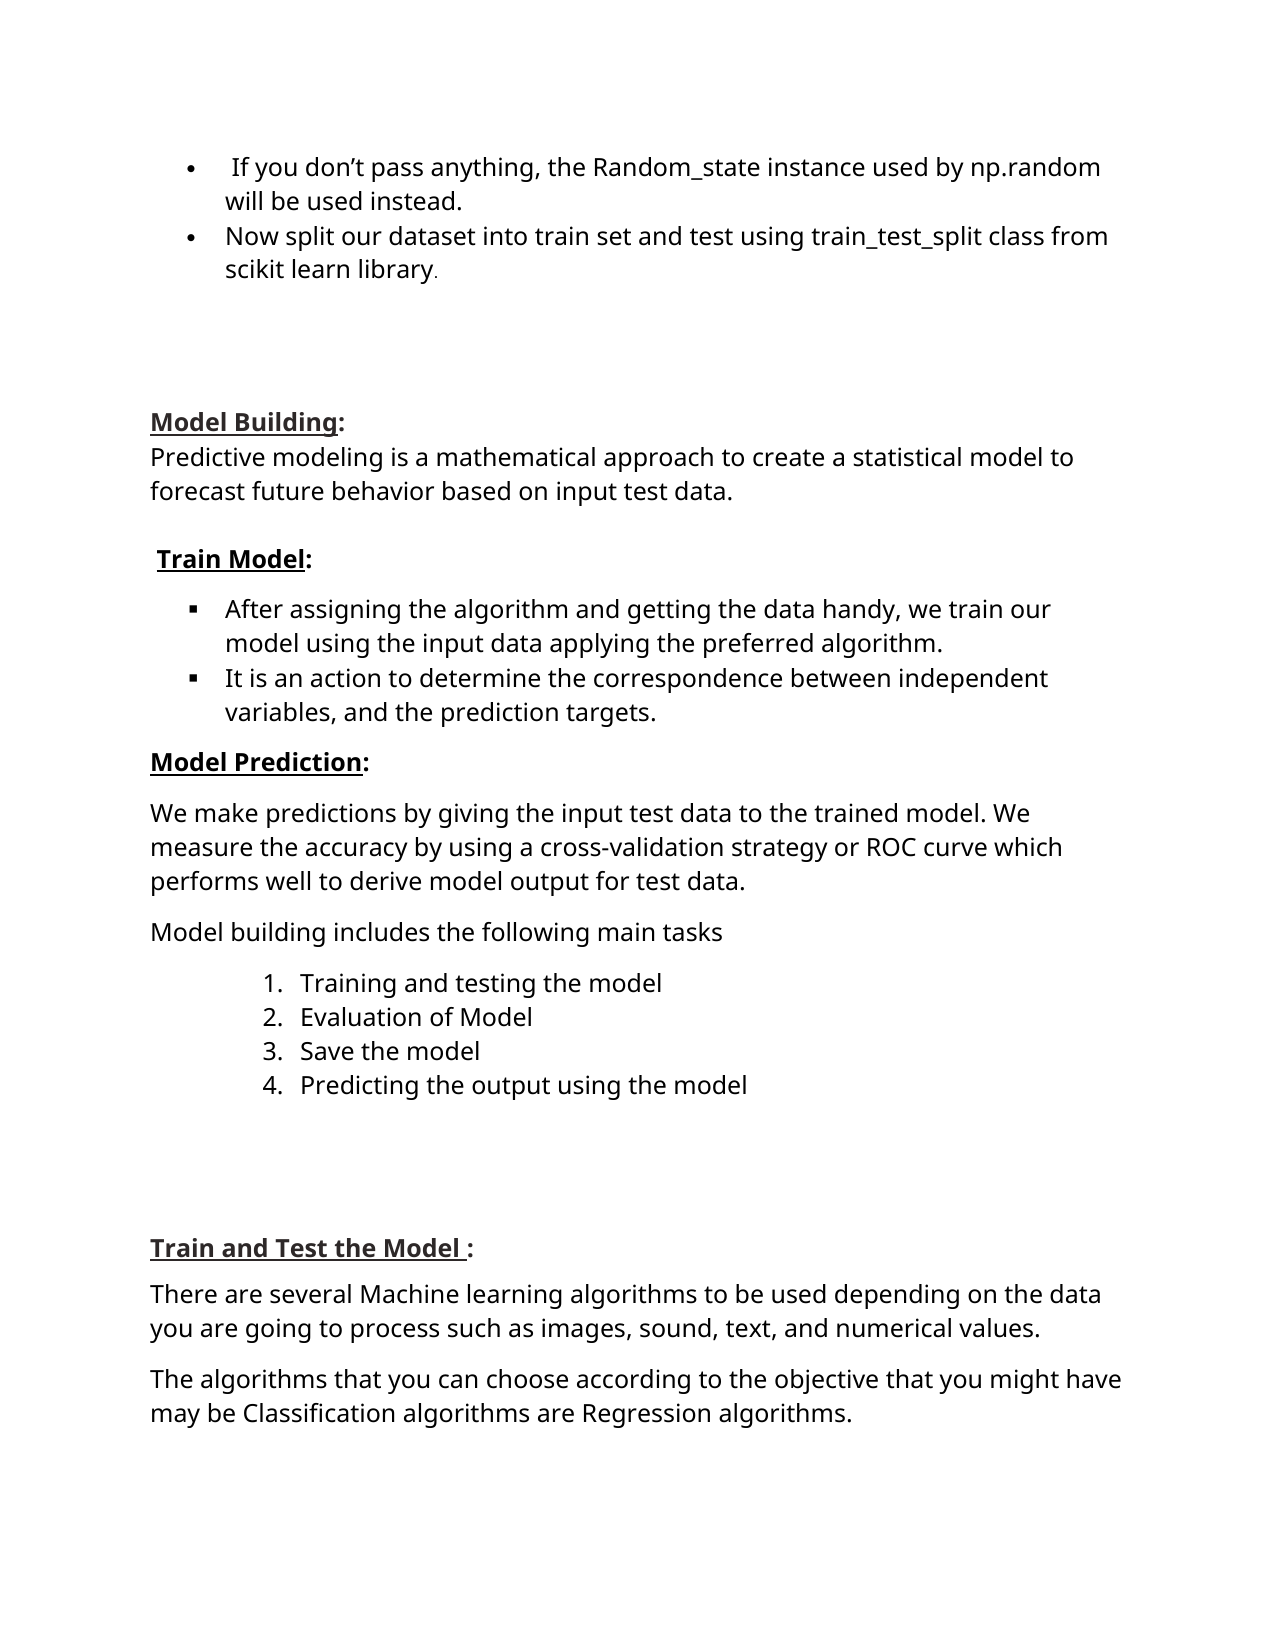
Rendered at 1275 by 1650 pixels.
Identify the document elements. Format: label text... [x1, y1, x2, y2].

list It is an action to determine the correspondence between independent variables, and the prediction targets. [187, 660, 1125, 728]
subtitle Train and Test the Model : [150, 1230, 1125, 1264]
list Training and testing the model [262, 965, 1125, 999]
text Model Prediction: [150, 745, 1125, 779]
text The algorithms that you can choose according to the objective that you might have may be Classification algorithms are Regression algorithms. [853, 1362, 1125, 1430]
list Evaluation of Model [262, 999, 1125, 1033]
list Predicting the output using the model [262, 1067, 1125, 1102]
text We make predictions by giving the input test data to the trained model. We measure the accuracy by using a cross-validation strategy or ROC curve which performs well to derive model output for test data. [150, 796, 1125, 898]
list If you don’t pass anything, the Random_state instance used by np.random will be used instead. [187, 150, 1125, 218]
text Predictive modeling is a mathematical approach to create a statistical model to forecast future behavior based on input test data. [150, 439, 1125, 507]
list Now split our dataset into train set and test using train_test_split class from scikit learn library. [187, 218, 1125, 286]
list Save the model [262, 1033, 1125, 1067]
text Train Model: [150, 541, 1125, 575]
list After assigning the algorithm and getting the data handy, we train our model using the input data applying the preferred algorithm. [187, 592, 1125, 660]
text Model Building: [150, 405, 1125, 439]
text Model building includes the following main tasks [150, 914, 1125, 949]
